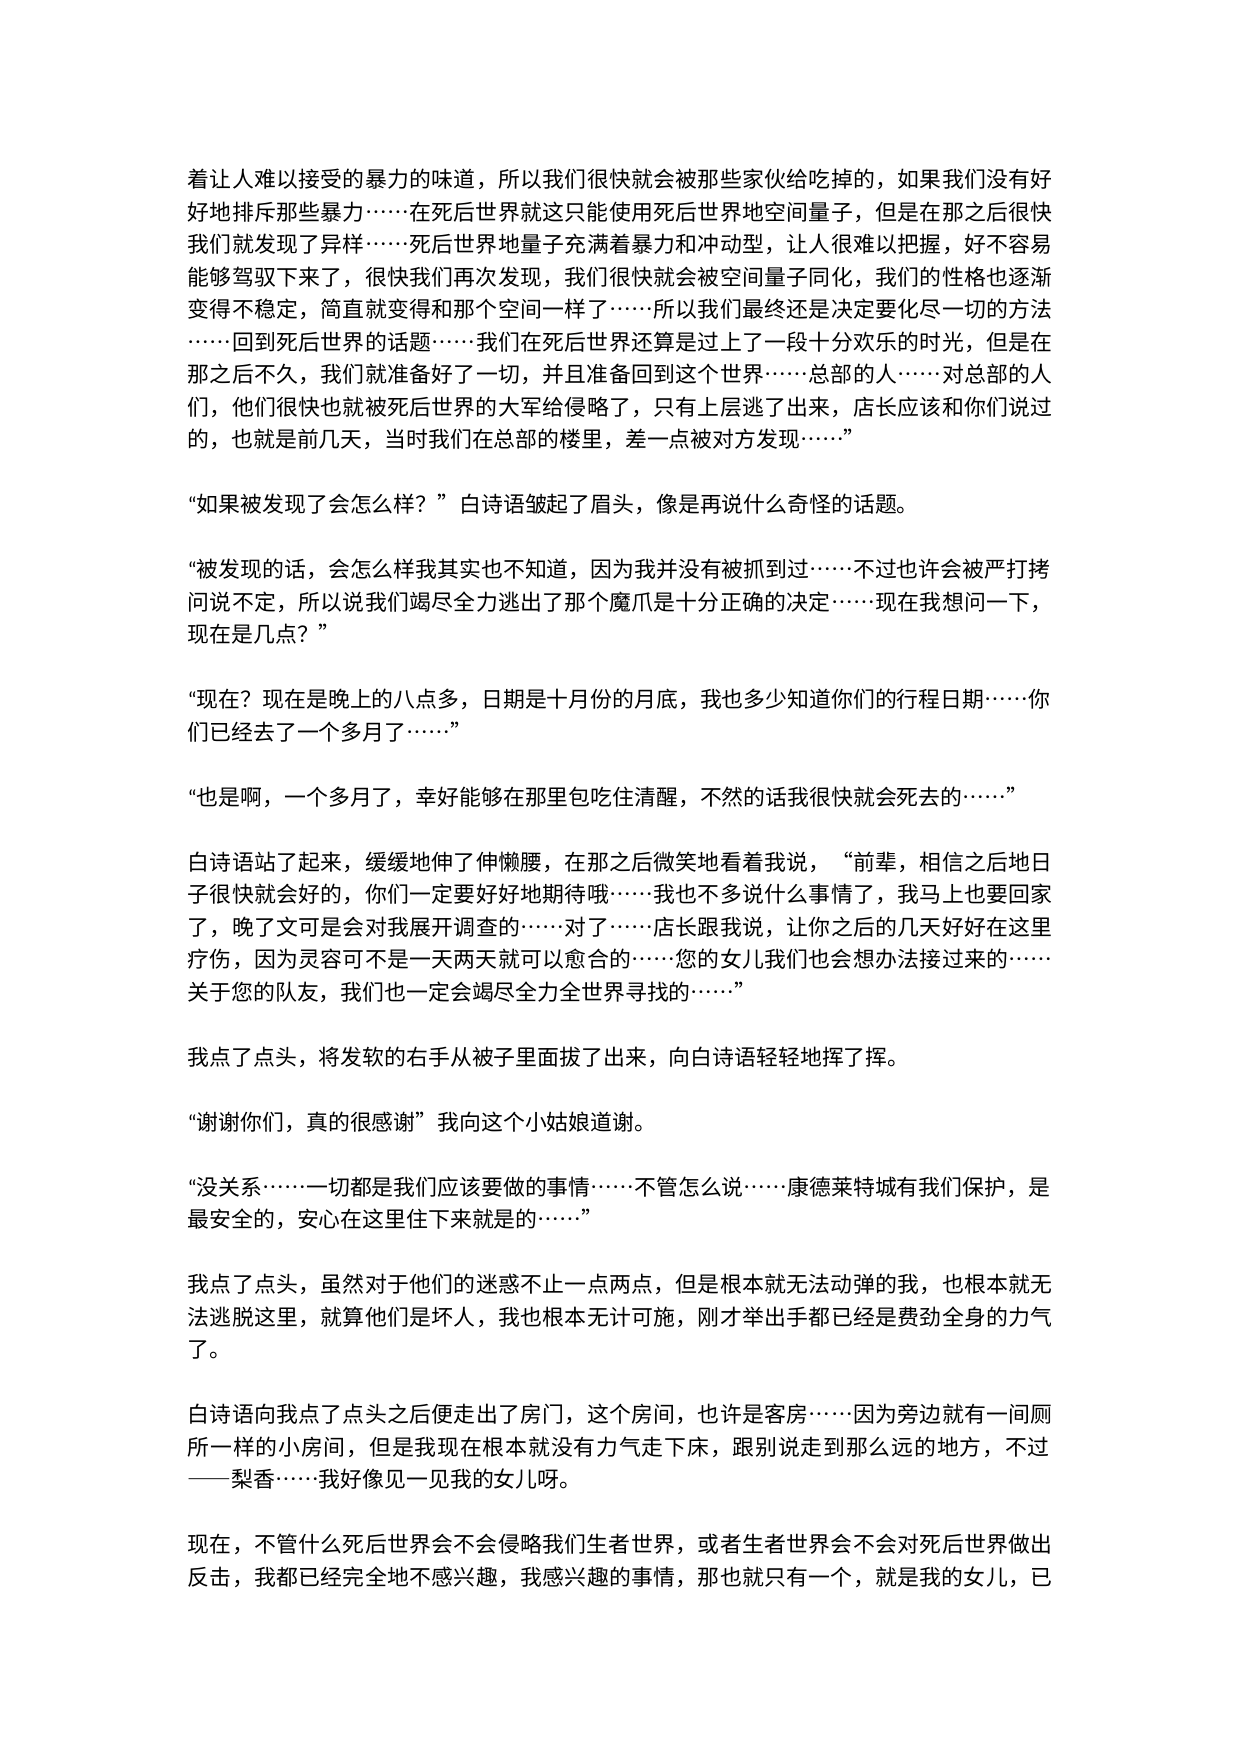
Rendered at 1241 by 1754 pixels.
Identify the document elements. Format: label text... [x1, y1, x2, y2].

text “也是啊，一个多月了，幸好能够在那里包吃住清醒，不然的话我很快就会死去的……” [187, 779, 1053, 812]
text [187, 162, 1053, 454]
text 白诗语向我点了点头之后便走出了房门，这个房间，也许是客房……因为旁边就有一间厕所一样的小房间，但是我现在根本就没有力气走下床，跟别说走到那么远的地方，不过——梨香……我好像见一见我的女儿呀。 [187, 1397, 1053, 1494]
text “谢谢你们，真的很感谢”我向这个小姑娘道谢。 [187, 1104, 1053, 1137]
text 白诗语站了起来，缓缓地伸了伸懒腰，在那之后微笑地看着我说，“前辈，相信之后地日子很快就会好的，你们一定要好好地期待哦……我也不多说什么事情了，我马上也要回家了，晚了文可是会对我展开调查的……对了……店长跟我说，让你之后的几天好好在这里疗伤，因为灵容可不是一天两天就可以愈合的……您的女儿我们也会想办法接过来的……关于您的队友，我们也一定会竭尽全力全世界寻找的……” [187, 844, 1053, 1007]
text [187, 1527, 1053, 1592]
text 我点了点头，将发软的右手从被子里面拔了出来，向白诗语轻轻地挥了挥。 [187, 1039, 1053, 1072]
text “没关系……一切都是我们应该要做的事情……不管怎么说……康德莱特城有我们保护，是最安全的，安心在这里住下来就是的……” [187, 1169, 1053, 1234]
text “被发现的话，会怎么样我其实也不知道，因为我并没有被抓到过……不过也许会被严打拷问说不定，所以说我们竭尽全力逃出了那个魔爪是十分正确的决定……现在我想问一下，现在是几点？” [187, 552, 1053, 649]
text 我点了点头，虽然对于他们的迷惑不止一点两点，但是根本就无法动弹的我，也根本就无法逃脱这里，就算他们是坏人，我也根本无计可施，刚才举出手都已经是费劲全身的力气了。 [187, 1267, 1053, 1364]
text “现在？现在是晚上的八点多，日期是十月份的月底，我也多少知道你们的行程日期……你们已经去了一个多月了……” [187, 682, 1053, 747]
text “如果被发现了会怎么样？”白诗语皱起了眉头，像是再说什么奇怪的话题。 [187, 487, 1053, 519]
